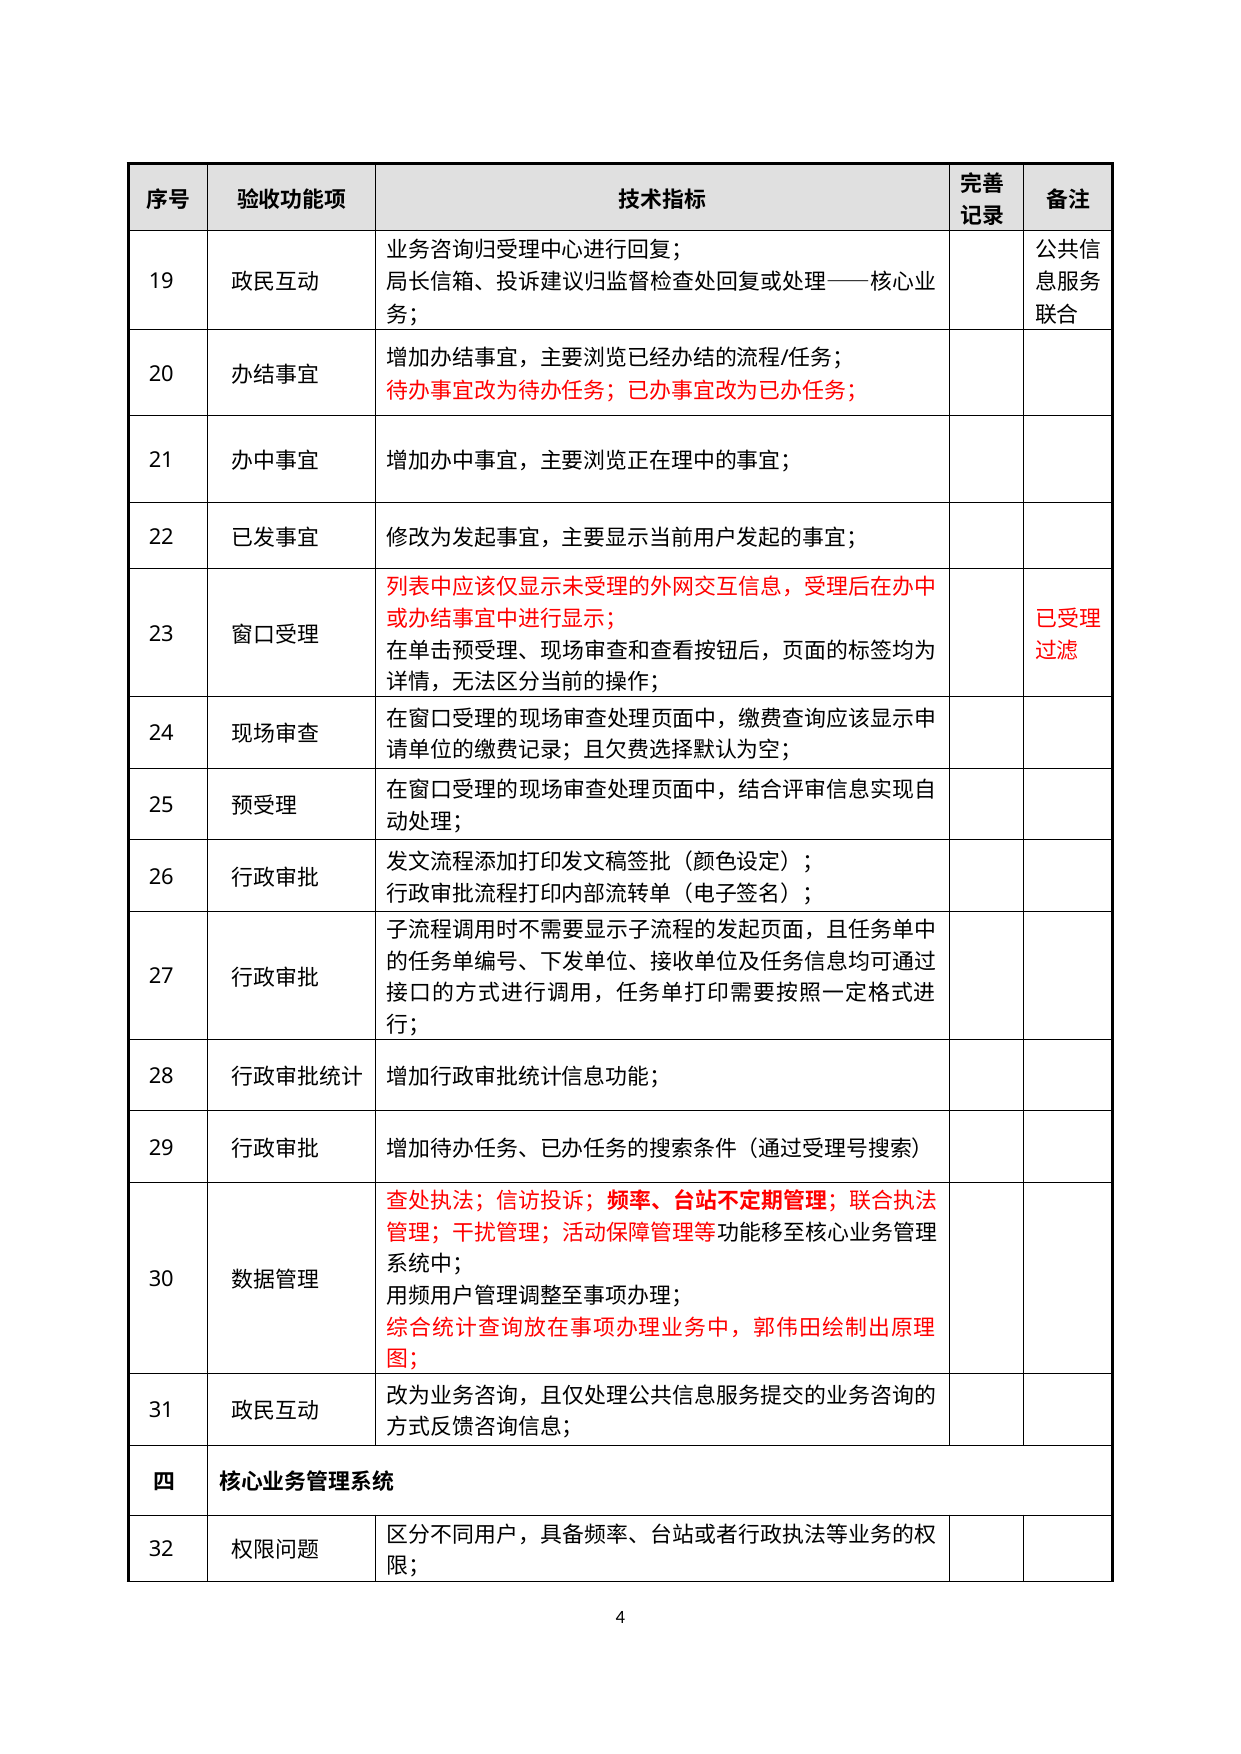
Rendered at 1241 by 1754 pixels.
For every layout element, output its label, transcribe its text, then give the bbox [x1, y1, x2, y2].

table_cell [130, 769, 207, 839]
table_cell 数据管理 [208, 1183, 375, 1373]
table_cell 增加待办任务、已办任务的搜索条件（通过受理号搜索） [376, 1111, 949, 1182]
table_cell 核心业务管理系统 [208, 1446, 1111, 1514]
table_cell [950, 1040, 1023, 1110]
table_cell [950, 330, 1023, 415]
table_cell [130, 1516, 207, 1581]
table_cell [1024, 416, 1111, 502]
table_cell [950, 1374, 1023, 1445]
table_cell [950, 231, 1023, 329]
table_cell 政民互动 [208, 231, 375, 329]
table_cell [950, 503, 1023, 568]
table_cell 行政审批 [208, 912, 375, 1039]
table_cell 业务咨询归受理中心进行回复； 局长信箱、投诉建议归监督检查处回复或处理——核心业务； [376, 231, 949, 329]
table_cell 查处执法；信访投诉；频率、台站不定期管理；联合执法管理；干扰管理；活动保障管理等功能移至核心业务管理系统中； 用频用户管理调整至事项办理； 综合统计查询放在事项办理业务中，郭伟田绘制出原理图； [376, 1183, 949, 1373]
table_cell [950, 1516, 1023, 1581]
table_header 备注 [1024, 165, 1111, 230]
table_cell [130, 1040, 207, 1110]
table_cell [130, 330, 207, 415]
table_cell [130, 231, 207, 329]
table_cell [950, 416, 1023, 502]
table_cell 权限问题 [208, 1516, 375, 1581]
table_cell [130, 912, 207, 1039]
table_cell [950, 569, 1023, 696]
table_cell [130, 1111, 207, 1182]
table_cell [950, 840, 1023, 911]
table_cell 子流程调用时不需要显示子流程的发起页面，且任务单中的任务单编号、下发单位、接收单位及任务信息均可通过接口的方式进行调用，任务单打印需要按照一定格式进行； [376, 912, 949, 1039]
table_cell [950, 769, 1023, 839]
table_cell [950, 1111, 1023, 1182]
table_cell 增加办中事宜，主要浏览正在理中的事宜； [376, 416, 949, 502]
table_cell 行政审批 [208, 840, 375, 911]
table_cell [1024, 840, 1111, 911]
table_cell [950, 912, 1023, 1039]
table_cell 列表中应该仅显示未受理的外网交互信息，受理后在办中或办结事宜中进行显示； 在单击预受理、现场审查和查看按钮后，页面的标签均为详情，无法区分当前的操作； [376, 569, 949, 696]
table_header 验收功能项 [208, 165, 375, 230]
table_cell 在窗口受理的现场审查处理页面中，结合评审信息实现自动处理； [376, 769, 949, 839]
table_cell 办结事宜 [208, 330, 375, 415]
table_cell 办中事宜 [208, 416, 375, 502]
table_cell [950, 697, 1023, 768]
table_header 序号 [130, 165, 207, 230]
table_cell 政民互动 [208, 1374, 375, 1445]
table_cell 在窗口受理的现场审查处理页面中，缴费查询应该显示申请单位的缴费记录；且欠费选择默认为空； [376, 697, 949, 768]
table_cell [1024, 1374, 1111, 1445]
table_cell [1024, 697, 1111, 768]
table_cell 已发事宜 [208, 503, 375, 568]
table_cell 改为业务咨询，且仅处理公共信息服务提交的业务咨询的方式反馈咨询信息； [376, 1374, 949, 1445]
table_cell [130, 840, 207, 911]
table_cell [1024, 330, 1111, 415]
table_cell [130, 1374, 207, 1445]
table_cell 修改为发起事宜，主要显示当前用户发起的事宜； [376, 503, 949, 568]
table_cell 四 [130, 1446, 207, 1514]
table_header 完善 记录 [950, 165, 1023, 230]
table_cell [1024, 1040, 1111, 1110]
table_cell 预受理 [208, 769, 375, 839]
table_cell [1024, 769, 1111, 839]
table_cell 行政审批统计 [208, 1040, 375, 1110]
table_cell [130, 569, 207, 696]
table_cell 增加办结事宜，主要浏览已经办结的流程/任务； 待办事宜改为待办任务；已办事宜改为已办任务； [376, 330, 949, 415]
table_cell [950, 1183, 1023, 1373]
table_cell 区分不同用户，具备频率、台站或者行政执法等业务的权限； [376, 1516, 949, 1581]
table_cell 公共信息服务联合 [1024, 231, 1111, 329]
table_cell [1024, 503, 1111, 568]
table_cell 已受理过滤 [1024, 569, 1111, 696]
table_cell [1024, 912, 1111, 1039]
table_cell [1024, 1111, 1111, 1182]
table_cell 增加行政审批统计信息功能； [376, 1040, 949, 1110]
table_header 技术指标 [376, 165, 949, 230]
table_cell [1024, 1516, 1111, 1581]
table_cell 窗口受理 [208, 569, 375, 696]
table_cell [130, 503, 207, 568]
table_cell [130, 416, 207, 502]
table_cell [130, 697, 207, 768]
table_cell 行政审批 [208, 1111, 375, 1182]
table_cell [130, 1183, 207, 1373]
table_cell [1024, 1183, 1111, 1373]
table_cell 现场审查 [208, 697, 375, 768]
table_cell 发文流程添加打印发文稿签批（颜色设定）； 行政审批流程打印内部流转单（电子签名）； [376, 840, 949, 911]
